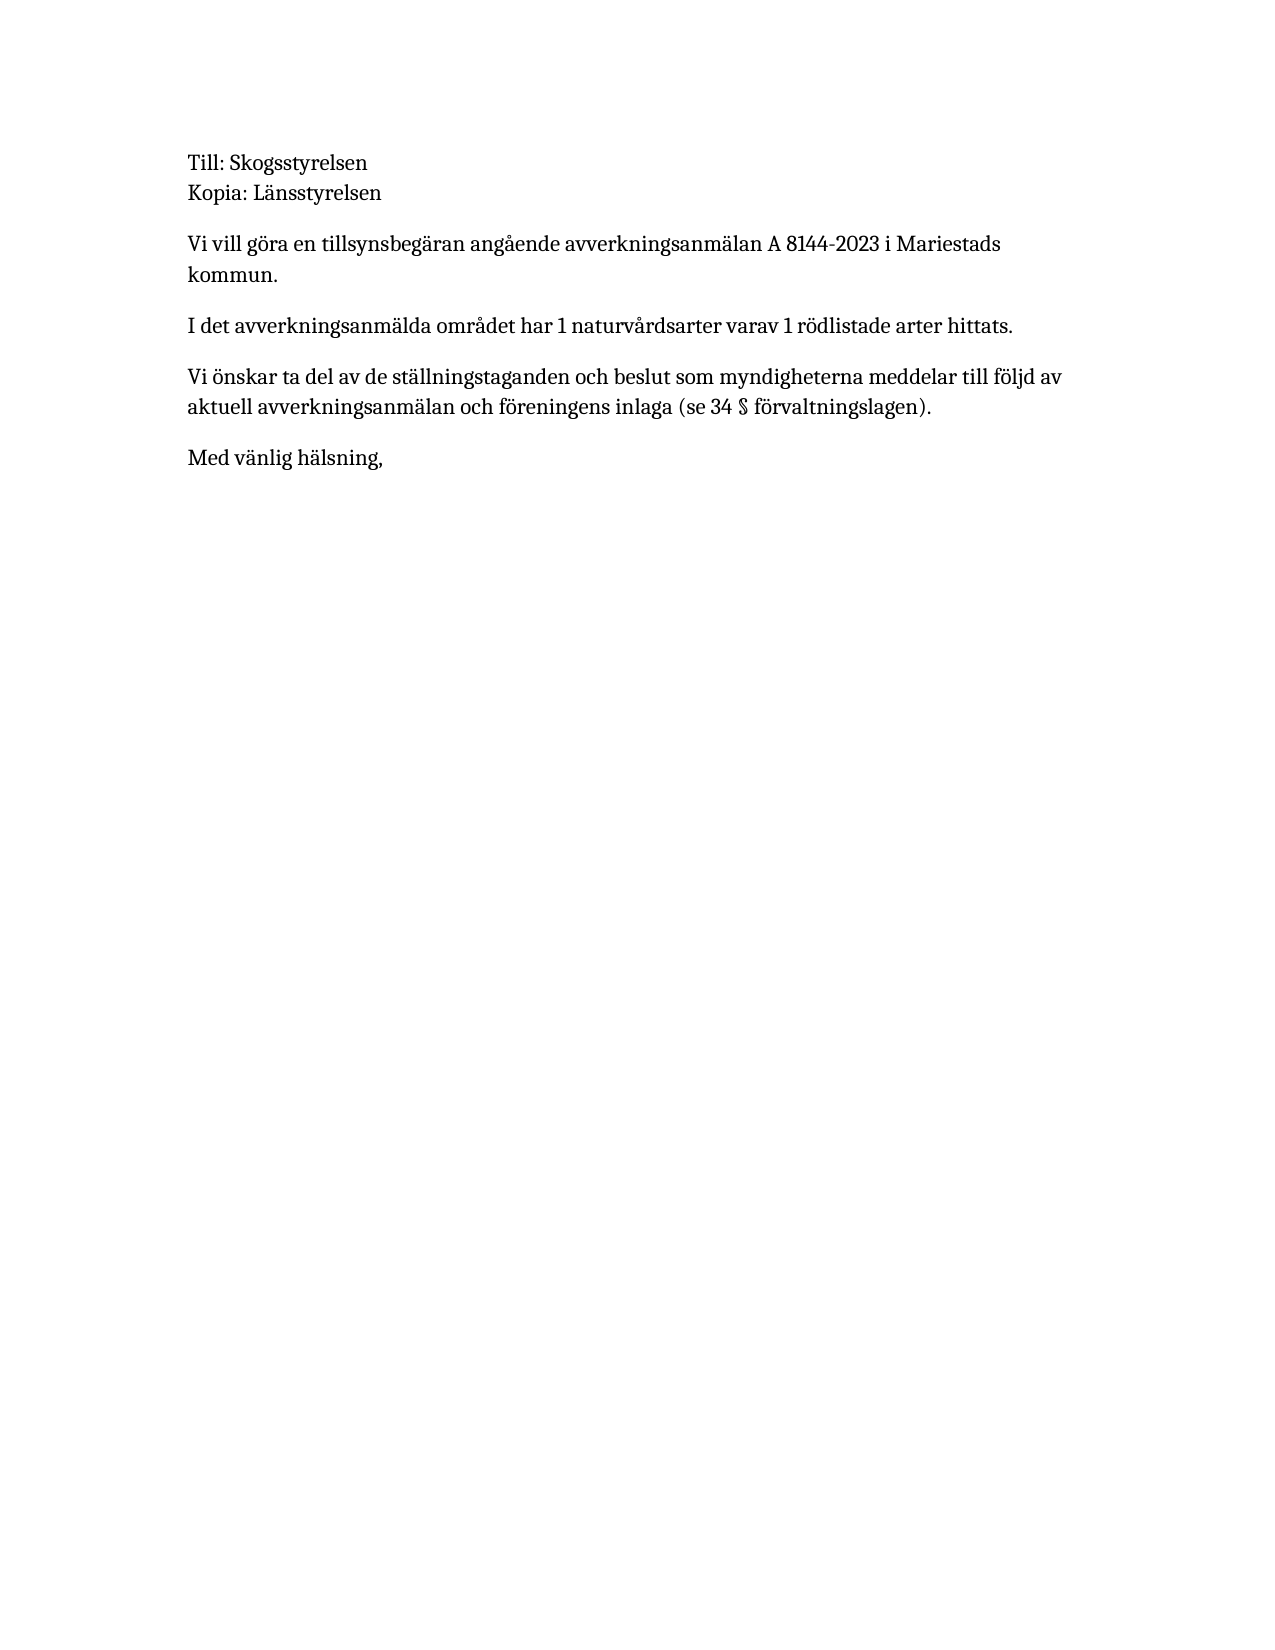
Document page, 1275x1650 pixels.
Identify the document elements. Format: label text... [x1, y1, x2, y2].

text Med vänlig hälsning, [187, 445, 1087, 501]
text Till: Skogsstyrelsen Kopia: Länsstyrelsen [187, 150, 1087, 207]
text Vi vill göra en tillsynsbegäran angående avverkningsanmälan A 8144-2023 i Mariestads kommun. [187, 231, 1087, 288]
text Vi önskar ta del av de ställningstaganden och beslut som myndigheterna meddelar till följd av aktuell avverkningsanmälan och föreningens inlaga (se 34 § förvaltningslagen). [187, 363, 1087, 420]
text I det avverkningsanmälda området har 1 naturvårdsarter varav 1 rödlistade arter hittats. [187, 312, 1087, 339]
